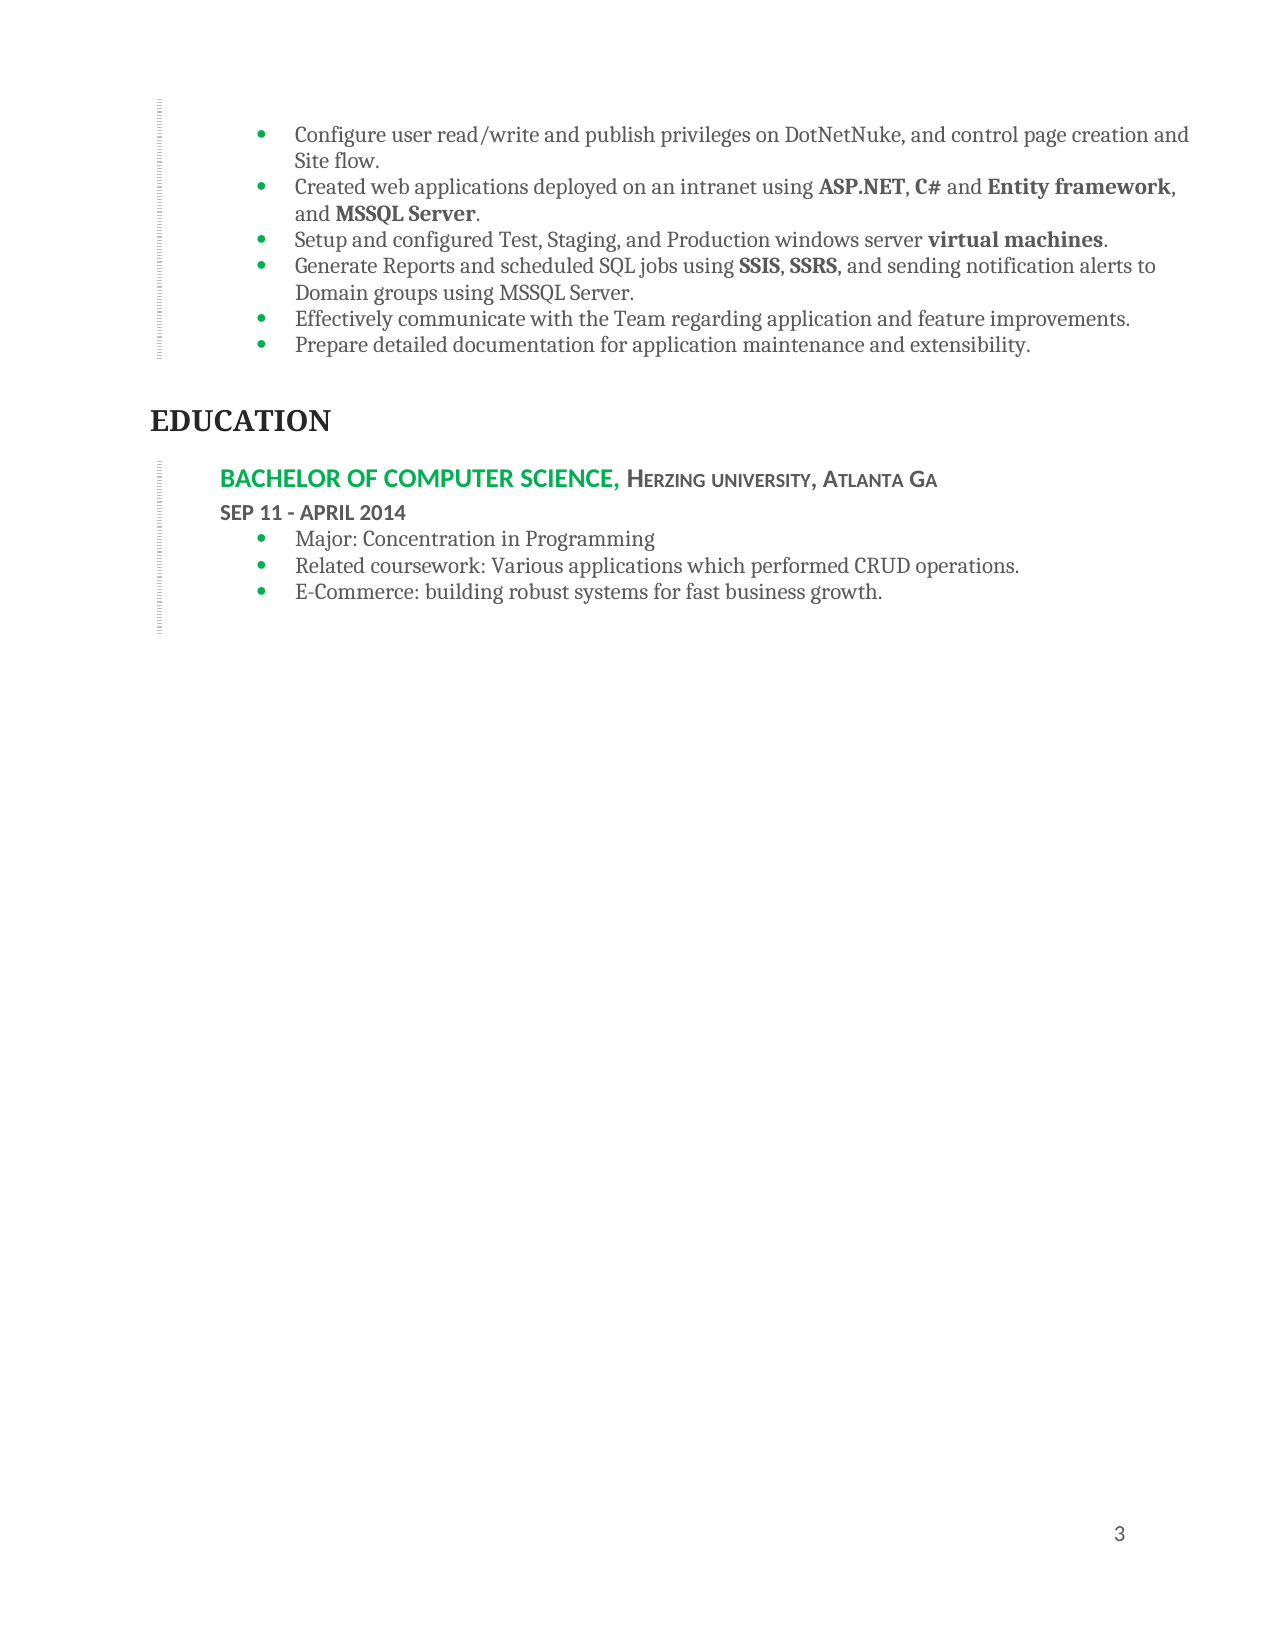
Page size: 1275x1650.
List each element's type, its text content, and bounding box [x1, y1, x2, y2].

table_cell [160, 99, 1200, 359]
table_header Bachelor of computer science, Herzing university, Atlanta Ga SEP 11 - APRIL 2014 Major: Concentration in Programming Related coursework: Various applications which performed CRUD operations. E-Commerce: building robust systems for fast business growth. [160, 461, 1125, 633]
